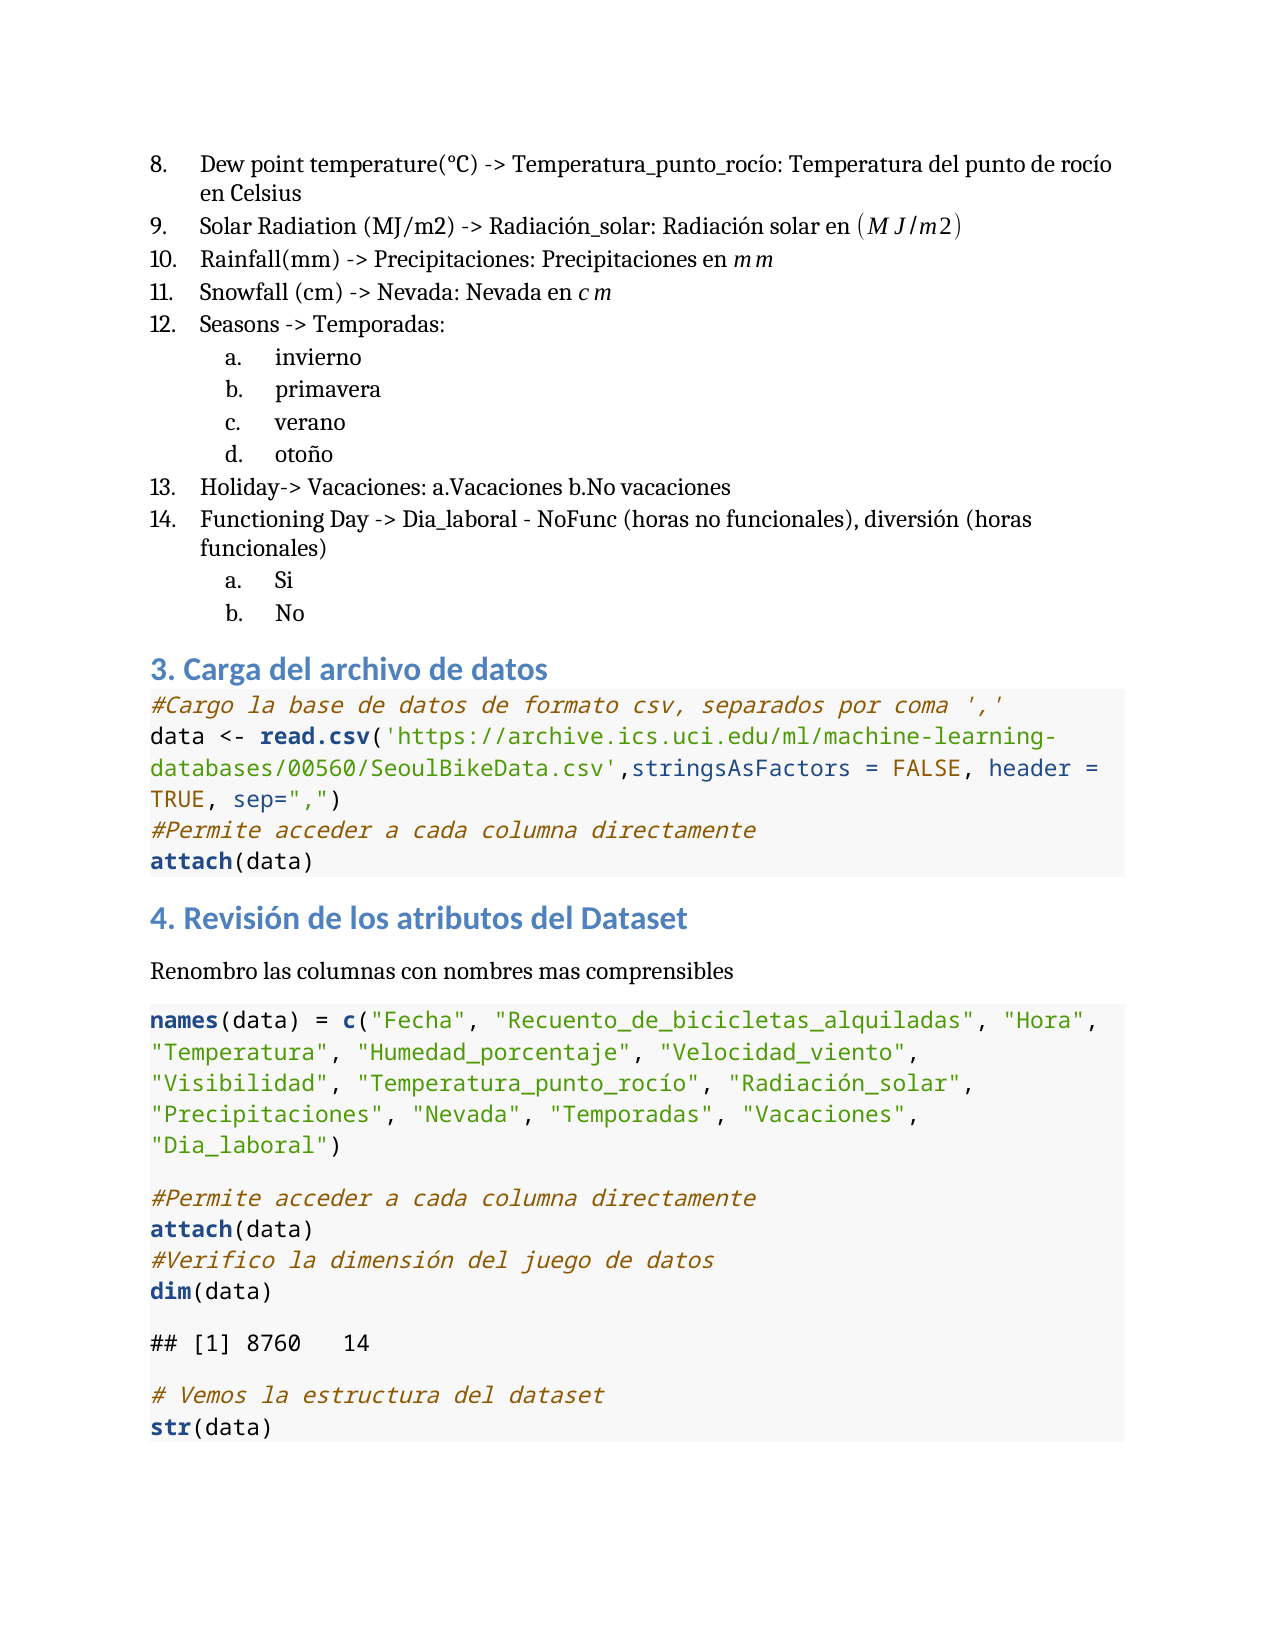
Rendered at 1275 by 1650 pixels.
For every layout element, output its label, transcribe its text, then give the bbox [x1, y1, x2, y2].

subtitle 4. Revisión de los atributos del Dataset [150, 897, 1125, 938]
list invierno [225, 342, 1125, 371]
list Dew point temperature(°C) -> Temperatura_punto_rocío: Temperatura del punto de rocío en Celsius [150, 150, 1125, 207]
text Renombro las columnas con nombres mas comprensibles [150, 957, 1125, 986]
list Seasons -> Temporadas: [150, 310, 1125, 339]
list Si [225, 566, 1125, 595]
list No [225, 599, 1125, 627]
text # Vemos la estructura del dataset str(data) [274, 1379, 1125, 1442]
list Snowfall (cm) -> Nevada: Nevada en [150, 277, 1125, 306]
text names(data) = c("Fecha", "Recuento_de_bicicletas_alquiladas", "Hora", "Temperatura", "Humedad_porcentaje", "Velocidad_viento", "Visibilidad", "Temperatura_punto_rocío", "Radiación_solar", "Precipitaciones", "Nevada", "Temporadas", "Vacaciones", "Dia_laboral") [342, 1004, 1125, 1161]
text #Cargo la base de datos de formato csv, separados por coma ',' data <- read.csv('https://archive.ics.uci.edu/ml/machine-learning-databases/00560/SeoulBikeData.csv',stringsAsFactors = FALSE, header = TRUE, sep=",") #Permite acceder a cada columna directamente attach(data) [315, 689, 1125, 877]
list Solar Radiation (MJ/m2) -> Radiación_solar: Radiación solar en [150, 211, 1125, 241]
text #Permite acceder a cada columna directamente attach(data) #Verifico la dimensión del juego de datos dim(data) [274, 1181, 1125, 1306]
subtitle 3. Carga del archivo de datos [150, 648, 1125, 689]
list primavera [225, 375, 1125, 404]
list Holiday-> Vacaciones: a.Vacaciones b.No vacaciones [150, 472, 1125, 501]
text ## [1] 8760 14 [150, 1327, 1125, 1358]
list Rainfall(mm) -> Precipitaciones: Precipitaciones en [150, 245, 1125, 274]
list Functioning Day -> Dia_laboral - NoFunc (horas no funcionales), diversión (horas funcionales) [150, 505, 1125, 562]
list verano [225, 407, 1125, 436]
list otoño [225, 440, 1125, 469]
